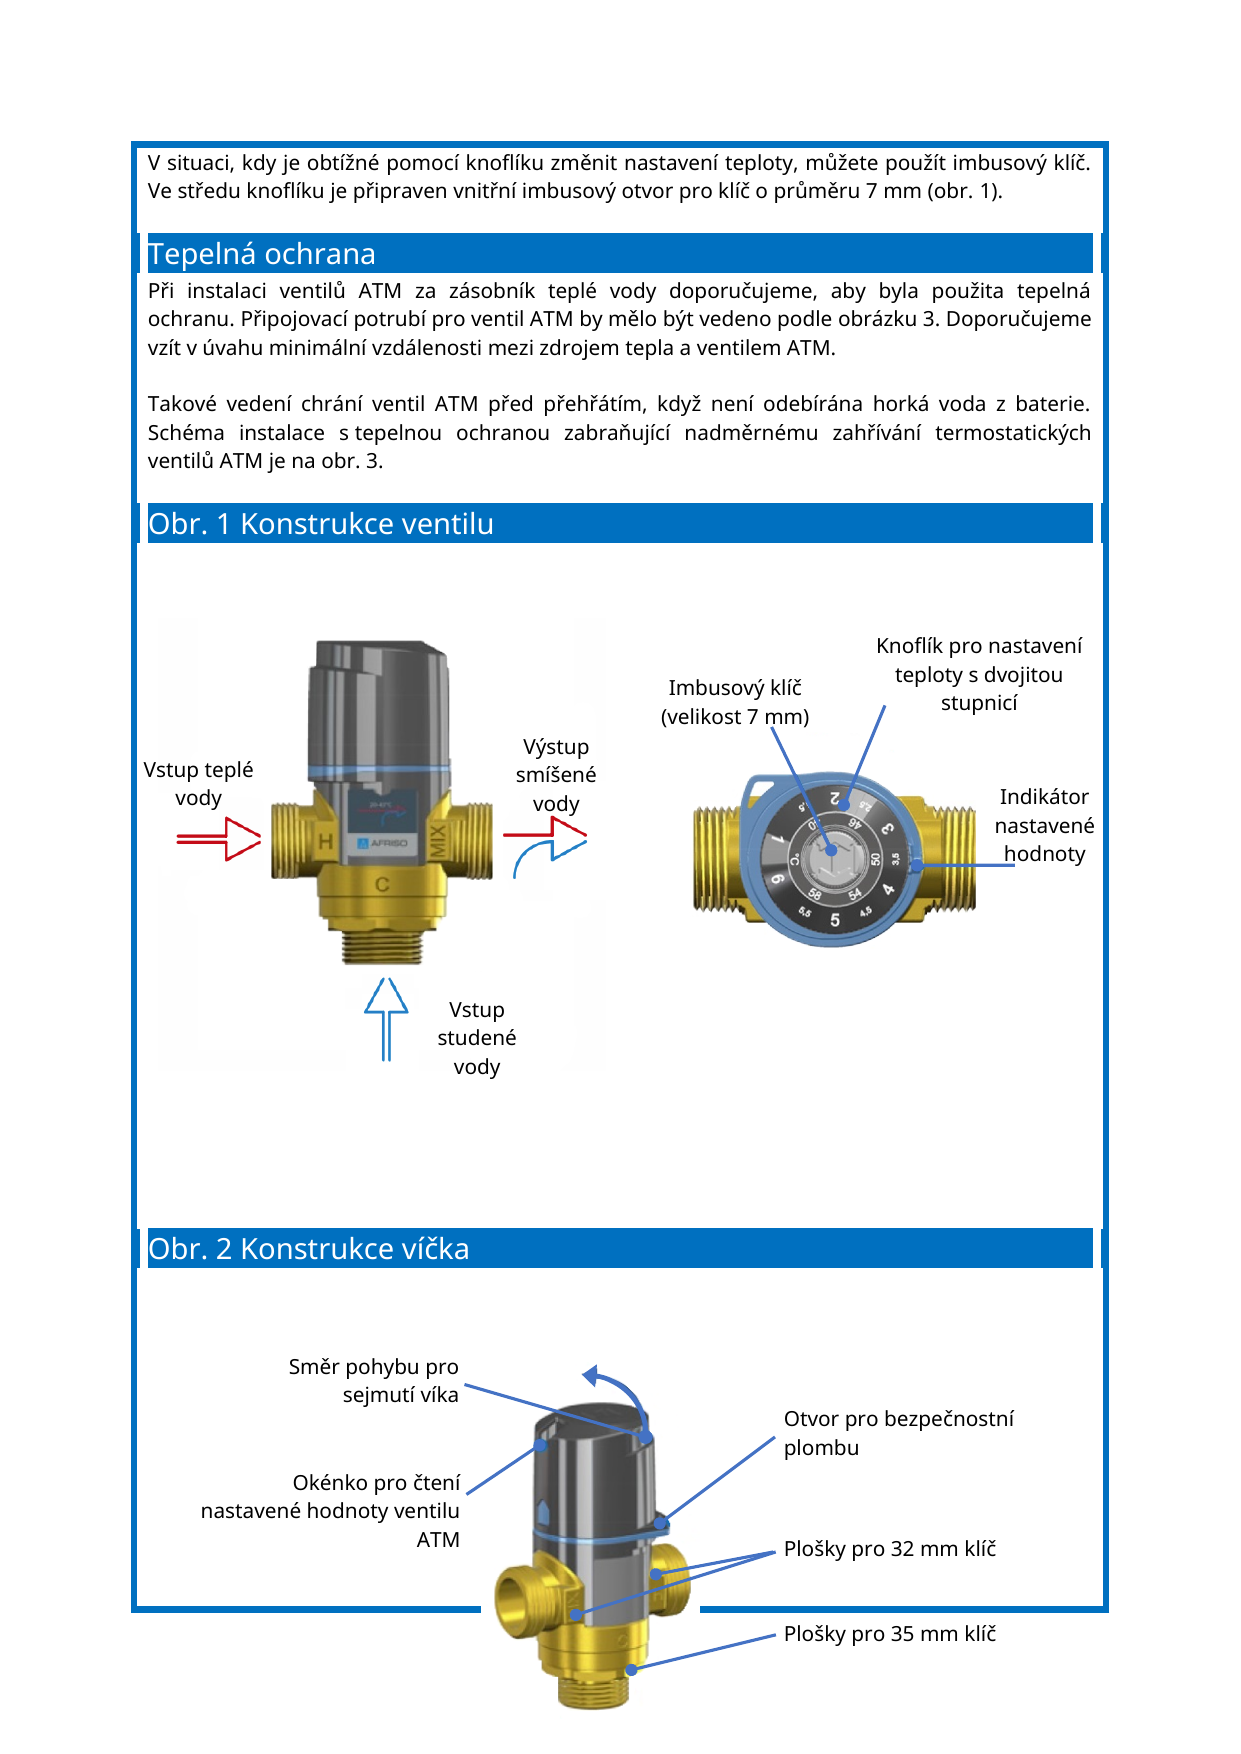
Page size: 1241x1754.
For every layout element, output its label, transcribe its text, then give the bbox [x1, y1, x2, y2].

text Obr. 2 Konstrukce víčka [148, 1228, 1093, 1268]
picture [158, 618, 606, 1076]
text Tepelná ochrana [148, 233, 1093, 273]
text V situaci, kdy je obtížné pomocí knoflíku změnit nastavení teploty, můžete použít imbusový klíč. Ve středu knoflíku je připraven vnitřní imbusový otvor pro klíč o průměru 7 mm (obr. 1). [148, 148, 1093, 204]
picture [481, 1350, 700, 1719]
picture [685, 723, 993, 956]
text Při instalaci ventilů ATM za zásobník teplé vody doporučujeme, aby byla použita tepelná ochranu. Připojovací potrubí pro ventil ATM by mělo být vedeno podle obrázku 3. Doporučujeme vzít v úvahu minimální vzdálenosti mezi zdrojem tepla a ventilem ATM. [148, 276, 1093, 361]
text Obr. 1 Konstrukce ventilu [148, 503, 1093, 543]
text Takové vedení chrání ventil ATM před přehřátím, když není odebírána horká voda z baterie. Schéma instalace s tepelnou ochranou zabraňující nadměrnému zahřívání termostatických ventilů ATM je na obr. 3. [148, 389, 1093, 475]
